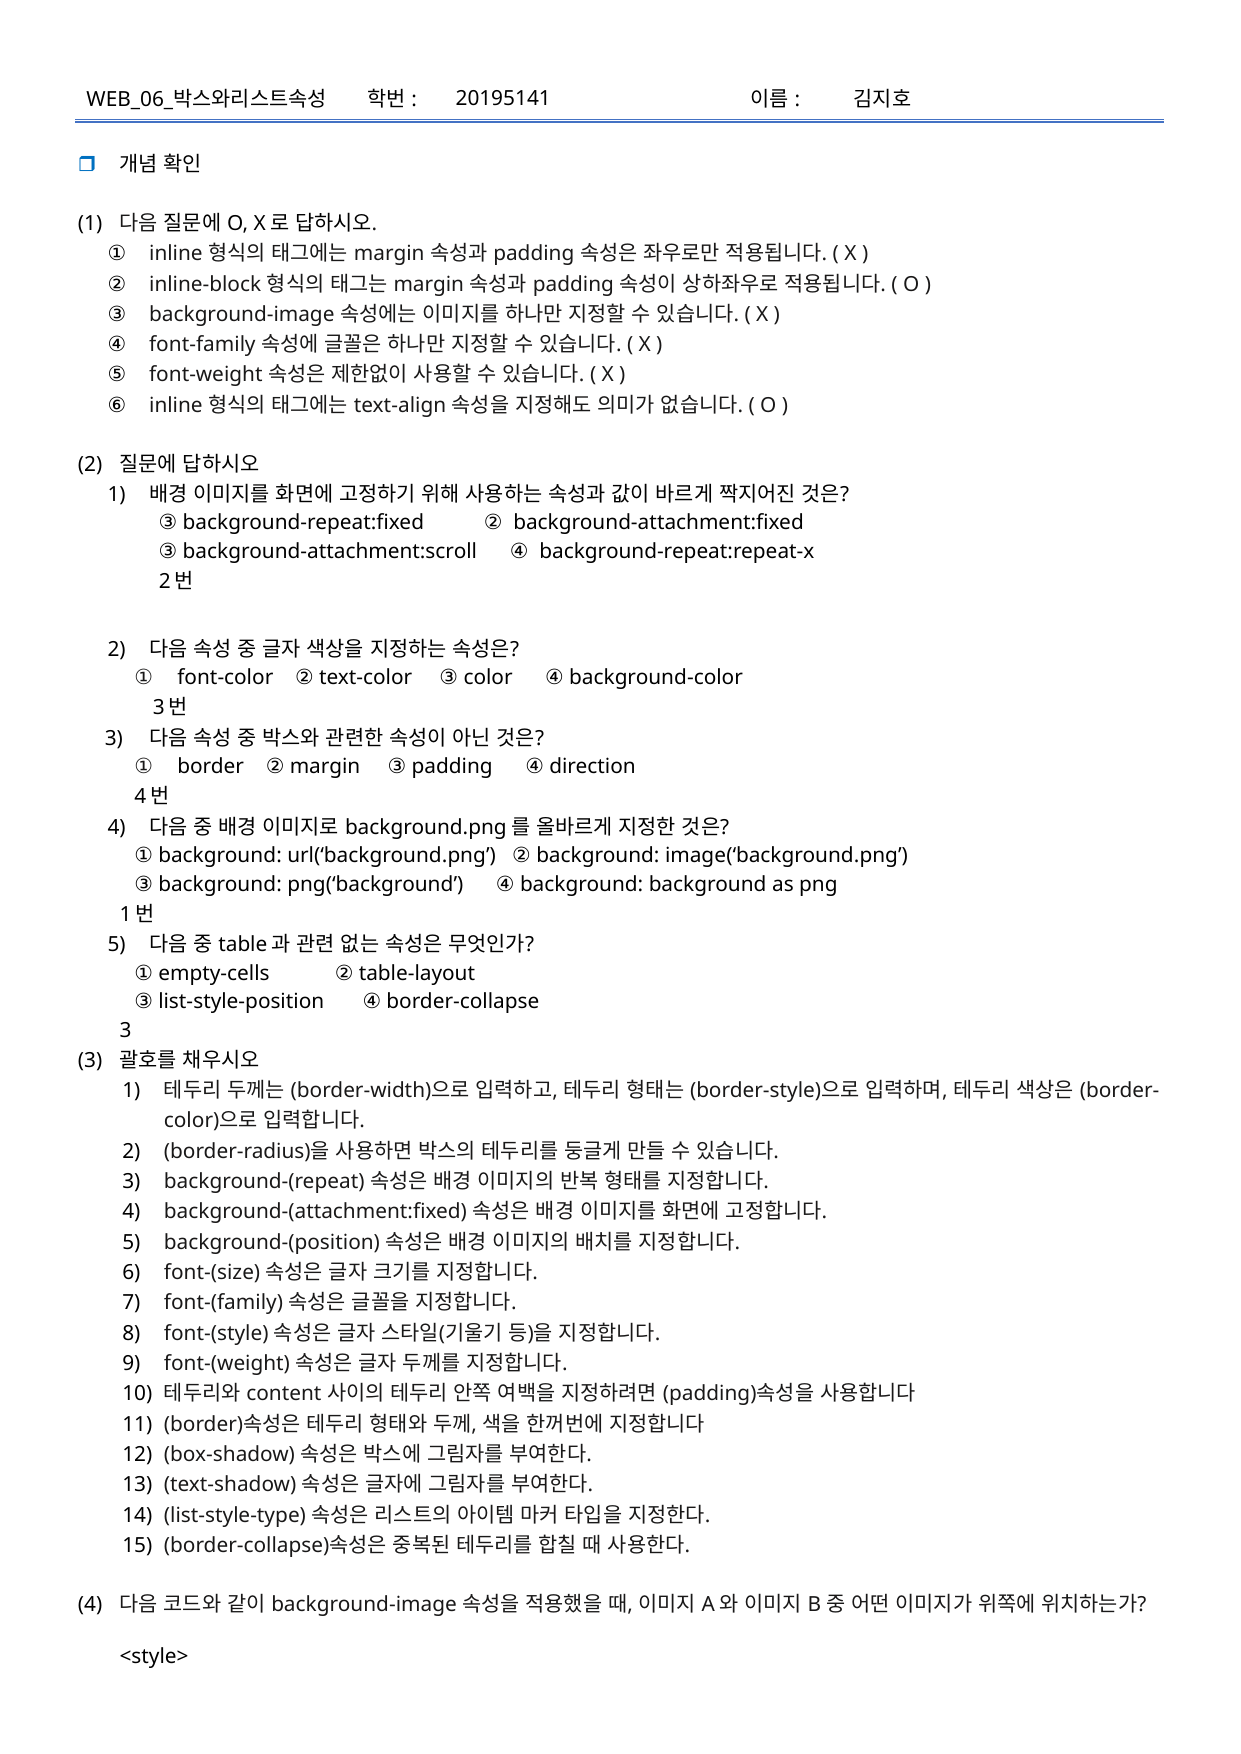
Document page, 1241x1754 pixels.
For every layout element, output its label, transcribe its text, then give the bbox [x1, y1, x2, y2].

list font-(family) 속성은 글꼴을 지정합니다. [122, 1286, 1165, 1316]
text 4번 [107, 780, 1165, 810]
table_header 20195141 [444, 75, 739, 119]
list (border-collapse)속성은 중복된 테두리를 합칠 때 사용한다. [122, 1528, 1165, 1558]
list background-image 속성에는 이미지를 하나만 지정할 수 있습니다. ( X ) [107, 297, 1165, 327]
table_header 이름 : [739, 75, 842, 119]
list 다음 속성 중 박스와 관련한 속성이 아닌 것은? [104, 721, 1165, 751]
list 테두리와 content 사이의 테두리 안쪽 여백을 지정하려면 (padding)속성을 사용합니다 [122, 1377, 1165, 1407]
text <style> [119, 1641, 1165, 1670]
list (border)속성은 테두리 형태와 두께, 색을 한꺼번에 지정합니다 [122, 1407, 1165, 1437]
list 다음 코드와 같이 background-image 속성을 적용했을 때, 이미지 A와 이미지 B 중 어떤 이미지가 위쪽에 위치하는가? [78, 1587, 1165, 1617]
text 3 [75, 1015, 1165, 1043]
list font-(weight) 속성은 글자 두께를 지정합니다. [122, 1346, 1165, 1377]
list font-family 속성에 글꼴은 하나만 지정할 수 있습니다. ( X ) [107, 327, 1165, 358]
list inline-block 형식의 태그는 margin 속성과 padding 속성이 상하좌우로 적용됩니다. ( O ) [107, 267, 1165, 297]
list 다음 중 table과 관련 없는 속성은 무엇인가? [107, 927, 1165, 958]
list border ② margin ③ padding ④ direction [134, 751, 1165, 780]
list font-(style) 속성은 글자 스타일(기울기 등)을 지정합니다. [122, 1316, 1165, 1346]
list 괄호를 채우시오 [78, 1043, 1165, 1073]
text ① empty-cells ② table-layout [134, 958, 1165, 986]
list 다음 중 배경 이미지로 background.png를 올바르게 지정한 것은? [107, 810, 1165, 840]
text 3번 [153, 691, 1165, 721]
table_header WEB_06_박스와리스트속성 [75, 75, 356, 119]
list (box-shadow) 속성은 박스에 그림자를 부여한다. [122, 1437, 1165, 1467]
list 질문에 답하시오 [78, 447, 1165, 477]
list 다음 질문에 O, X로 답하시오. [78, 206, 1165, 236]
text ③ background: png(‘background’) ④ background: background as png [134, 869, 1165, 897]
list inline 형식의 태그에는 text-align 속성을 지정해도 의미가 없습니다. ( O ) [107, 388, 1165, 418]
list 테두리 두께는 (border-width)으로 입력하고, 테두리 형태는 (border-style)으로 입력하며, 테두리 색상은 (border-color)으로 입력합니다. [122, 1073, 1165, 1134]
list font-weight 속성은 제한없이 사용할 수 있습니다. ( X ) [107, 358, 1165, 388]
list (text-shadow) 속성은 글자에 그림자를 부여한다. [122, 1467, 1165, 1498]
list inline 형식의 태그에는 margin 속성과 padding 속성은 좌우로만 적용됩니다. ( X ) [107, 236, 1165, 267]
text ③ list-style-position ④ border-collapse [134, 986, 1165, 1015]
list (list-style-type) 속성은 리스트의 아이템 마커 타입을 지정한다. [122, 1498, 1165, 1528]
table_header 학번 : [356, 75, 444, 119]
list 다음 속성 중 글자 색상을 지정하는 속성은? [107, 632, 1165, 662]
list background-repeat:fixed ② background-attachment:fixed [158, 507, 1165, 536]
text ① background: url(‘background.png’) ② background: image(‘background.png’) [134, 840, 1165, 869]
list background-(repeat) 속성은 배경 이미지의 반복 형태를 지정합니다. [122, 1164, 1165, 1195]
list 개념 확인 [78, 147, 1165, 178]
text 1번 [75, 897, 1165, 927]
list background-(position) 속성은 배경 이미지의 배치를 지정합니다. [122, 1225, 1165, 1255]
list (border-radius)을 사용하면 박스의 테두리를 둥글게 만들 수 있습니다. [122, 1134, 1165, 1164]
list background-(attachment:fixed) 속성은 배경 이미지를 화면에 고정합니다. [122, 1195, 1165, 1225]
list font-color ② text-color ③ color ④ background-color [134, 662, 1165, 691]
text 2번 [158, 564, 1165, 594]
list 배경 이미지를 화면에 고정하기 위해 사용하는 속성과 값이 바르게 짝지어진 것은? [107, 477, 1165, 507]
list font-(size) 속성은 글자 크기를 지정합니다. [122, 1255, 1165, 1286]
text ③ background-attachment:scroll ④ background-repeat:repeat-x [158, 536, 1165, 564]
table_header 김지호 [842, 75, 1164, 119]
